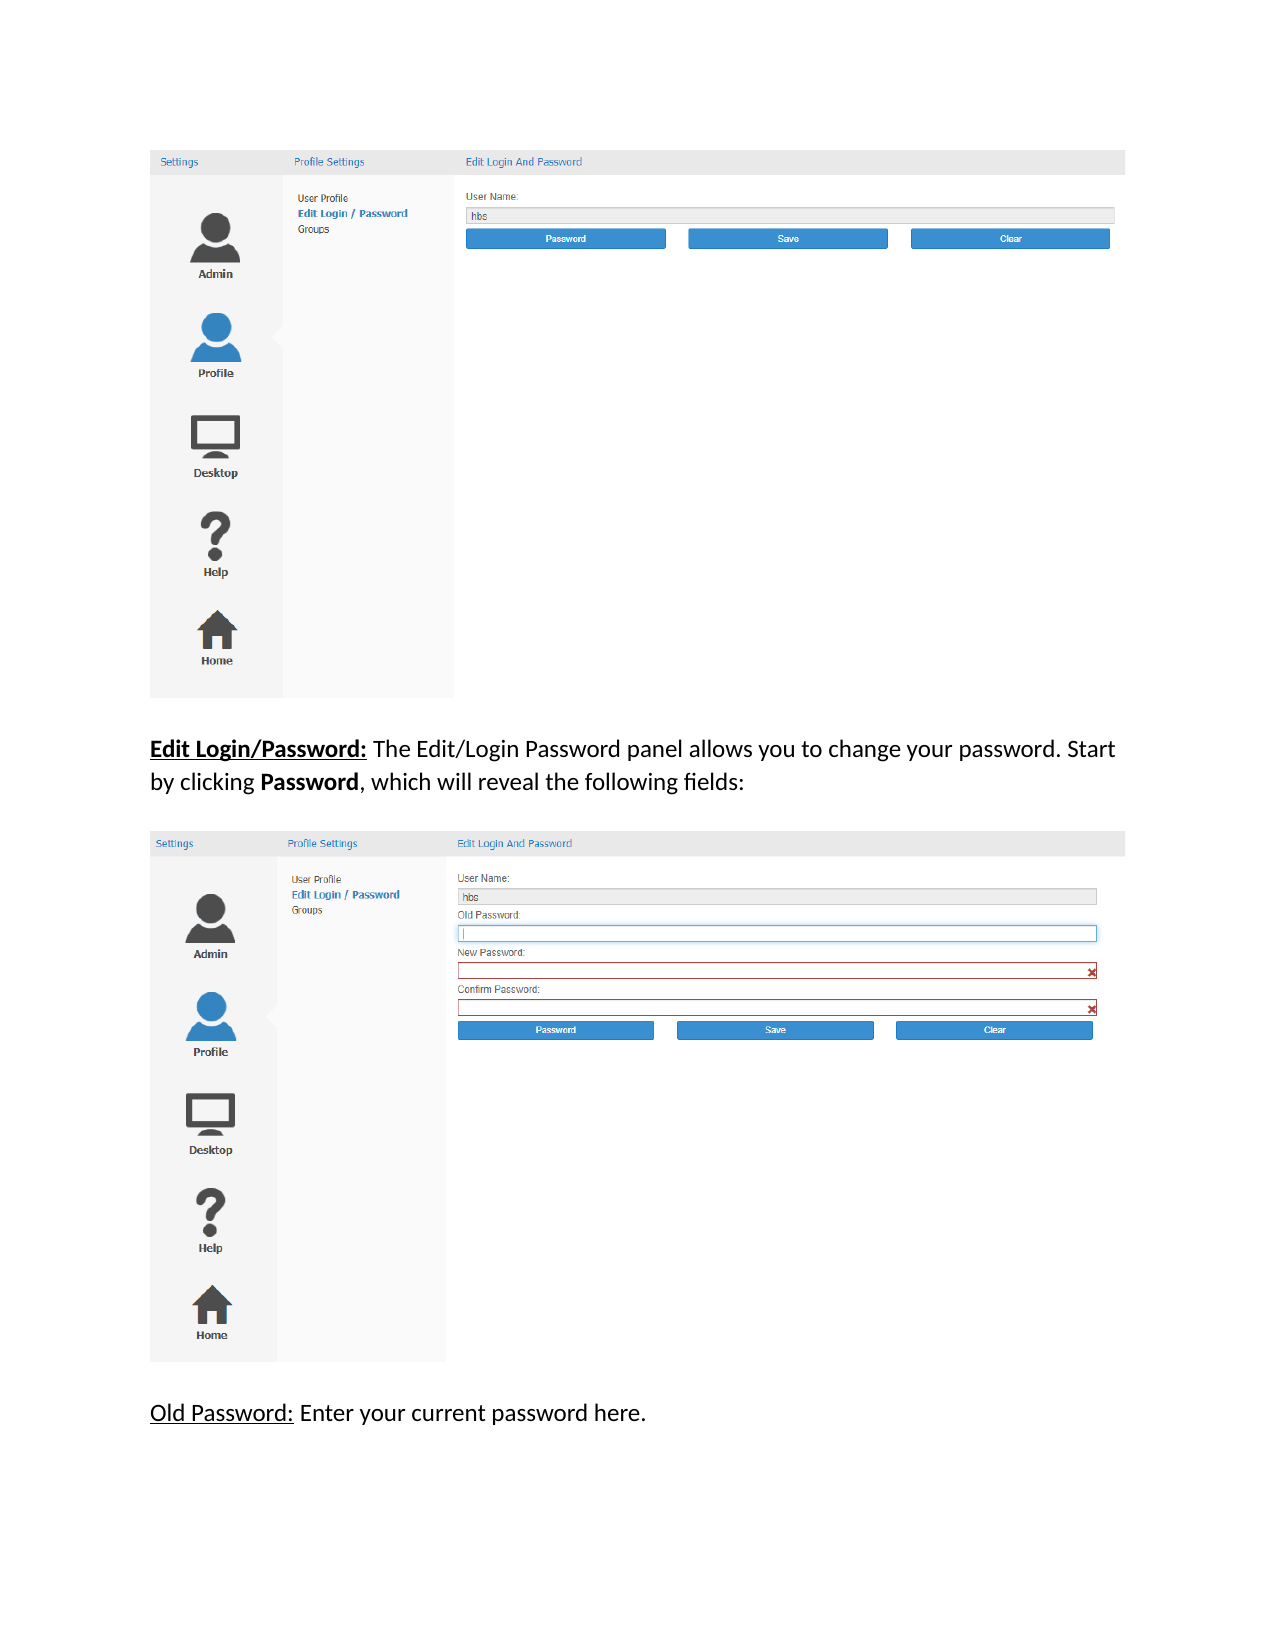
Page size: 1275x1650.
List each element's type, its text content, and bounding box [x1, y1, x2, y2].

text Old Password: Enter your current password here. [150, 1397, 1125, 1427]
text Edit Login/Password: The Edit/Login Password panel allows you to change your password. Start by clicking Password, which will reveal the following fields: [150, 733, 1125, 796]
picture [150, 831, 1125, 1362]
picture [150, 150, 1125, 698]
